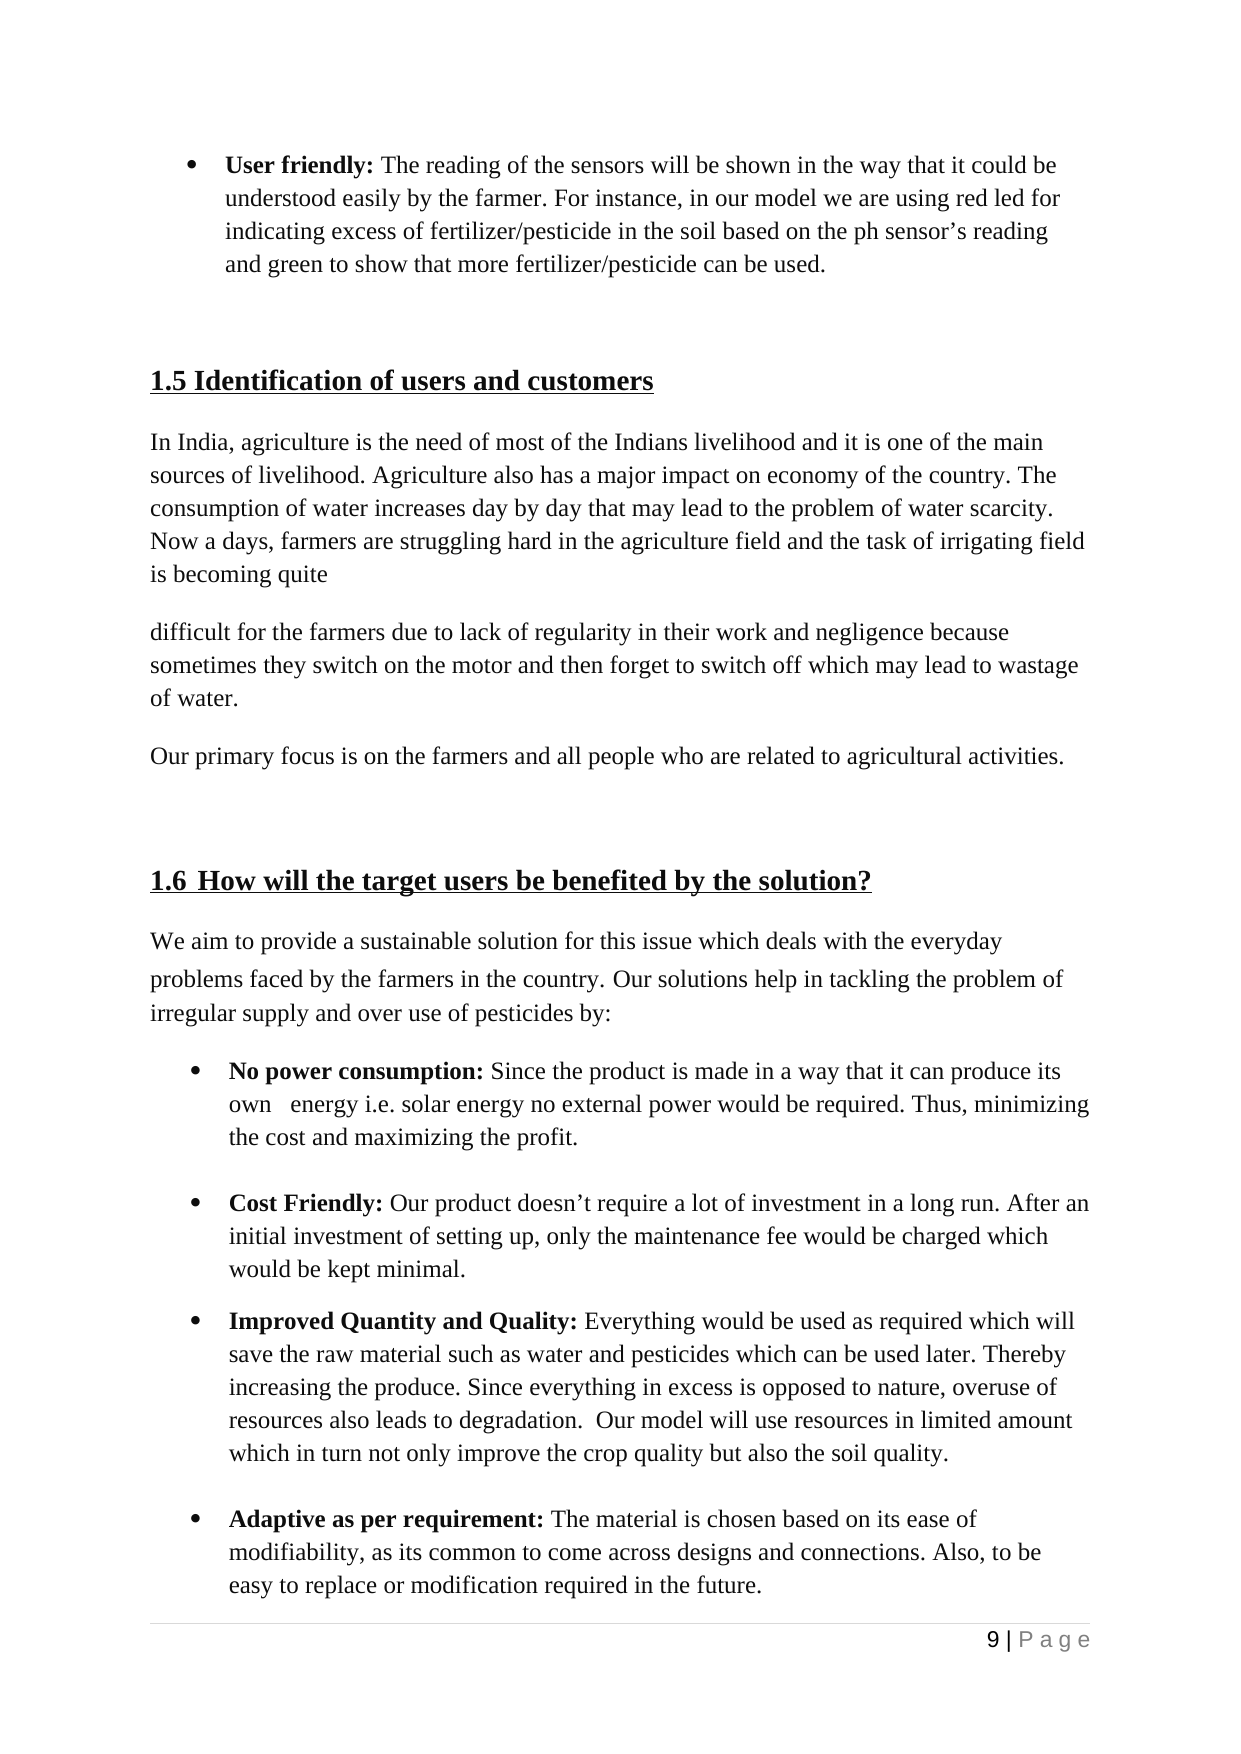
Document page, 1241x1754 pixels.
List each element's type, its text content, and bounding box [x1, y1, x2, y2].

text We aim to provide a sustainable solution for this issue which deals with the everyday problems faced by the farmers in the country. Our solutions help in tackling the problem of irregular supply and over use of pesticides by: [150, 926, 1090, 1027]
list Improved Quantity and Quality: Everything would be used as required which will save the raw material such as water and pesticides which can be used later. Thereby increasing the produce. Since everything in excess is opposed to nature, overuse of resources also leads to degradation. Our model will use resources in limited amount which in turn not only improve the crop quality but also the soil quality. [191, 1306, 1090, 1467]
list No power consumption: Since the product is made in a way that it can produce its own energy i.e. solar energy no external power would be required. Thus, minimizing the cost and maximizing the profit. [191, 1056, 1090, 1151]
text difficult for the farmers due to lack of regularity in their work and negligence because sometimes they switch on the motor and then forget to switch off which may lead to wastage of water. [150, 617, 1090, 712]
list User friendly: The reading of the sensors will be shown in the way that it could be understood easily by the farmer. For instance, in our model we are using red led for indicating excess of fertilizer/pesticide in the soil based on the ph sensor’s reading and green to show that more fertilizer/pesticide can be used. [187, 150, 1090, 278]
text 1.6 How will the target users be benefited by the solution? [150, 863, 1090, 896]
text 1.5 Identification of users and customers [150, 363, 1090, 397]
list Adaptive as per requirement: The material is chosen based on its ease of modifiability, as its common to come across designs and connections. Also, to be easy to replace or modification required in the future. [191, 1504, 1090, 1599]
text Our primary focus is on the farmers and all people who are related to agricultural activities. [150, 741, 1090, 770]
text In India, agriculture is the need of most of the Indians livelihood and it is one of the main sources of livelihood. Agriculture also has a major impact on economy of the country. The consumption of water increases day by day that may lead to the problem of water scarcity. Now a days, farmers are struggling hard in the agriculture field and the task of irrigating field is becoming quite [150, 427, 1090, 588]
list Cost Friendly: Our product doesn’t require a lot of investment in a long run. After an initial investment of setting up, only the maintenance fee would be charged which would be kept minimal. [191, 1188, 1090, 1283]
